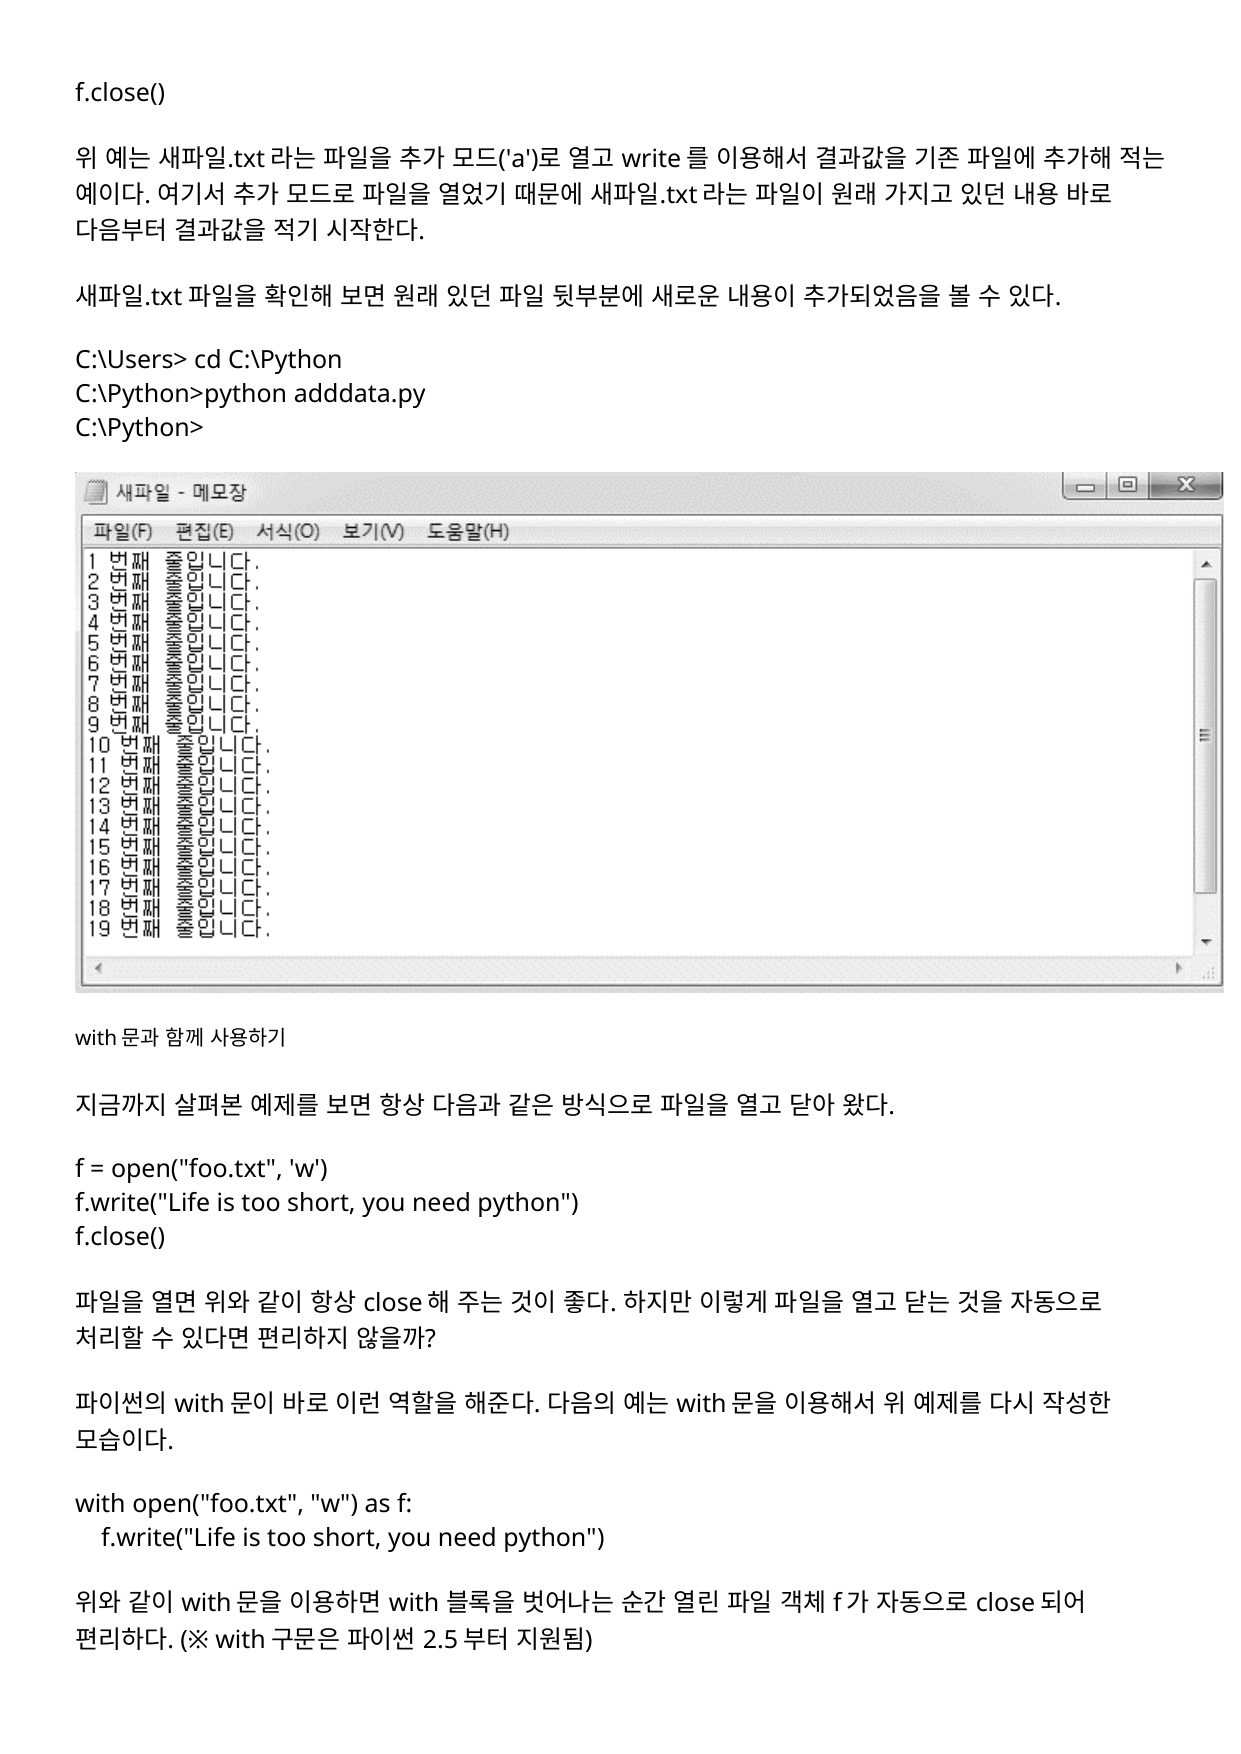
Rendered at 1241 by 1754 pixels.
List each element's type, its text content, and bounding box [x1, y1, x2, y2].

text f.close() [75, 1219, 1165, 1253]
text C:\Python> [75, 410, 1165, 444]
picture [75, 472, 1224, 993]
text with open("foo.txt", "w") as f: [75, 1486, 1165, 1519]
text f = open("foo.txt", 'w') [75, 1151, 1165, 1185]
text C:\Users> cd C:\Python [75, 342, 1165, 376]
text f.write("Life is too short, you need python") [75, 1519, 1165, 1554]
text f.write("Life is too short, you need python") [75, 1185, 1165, 1219]
text 지금까지 살펴본 예제를 보면 항상 다음과 같은 방식으로 파일을 열고 닫아 왔다. [75, 1085, 1165, 1122]
text C:\Python>python adddata.py [75, 376, 1165, 410]
text f.close() [75, 75, 1165, 109]
text 새파일.txt 파일을 확인해 보면 원래 있던 파일 뒷부분에 새로운 내용이 추가되었음을 볼 수 있다. [75, 276, 1165, 312]
text 위와 같이 with문을 이용하면 with 블록을 벗어나는 순간 열린 파일 객체 f가 자동으로 close되어 편리하다. (※ with구문은 파이썬 2.5부터 지원됨) [75, 1583, 1165, 1655]
text 파이썬의 with문이 바로 이런 역할을 해준다. 다음의 예는 with문을 이용해서 위 예제를 다시 작성한 모습이다. [75, 1384, 1165, 1456]
text 위 예는 새파일.txt라는 파일을 추가 모드('a')로 열고 write를 이용해서 결과값을 기존 파일에 추가해 적는 예이다. 여기서 추가 모드로 파일을 열었기 때문에 새파일.txt라는 파일이 원래 가지고 있던 내용 바로 다음부터 결과값을 적기 시작한다. [75, 138, 1165, 247]
text 파일을 열면 위와 같이 항상 close해 주는 것이 좋다. 하지만 이렇게 파일을 열고 닫는 것을 자동으로 처리할 수 있다면 편리하지 않을까? [75, 1282, 1165, 1355]
subtitle with문과 함께 사용하기 [75, 1021, 1165, 1052]
